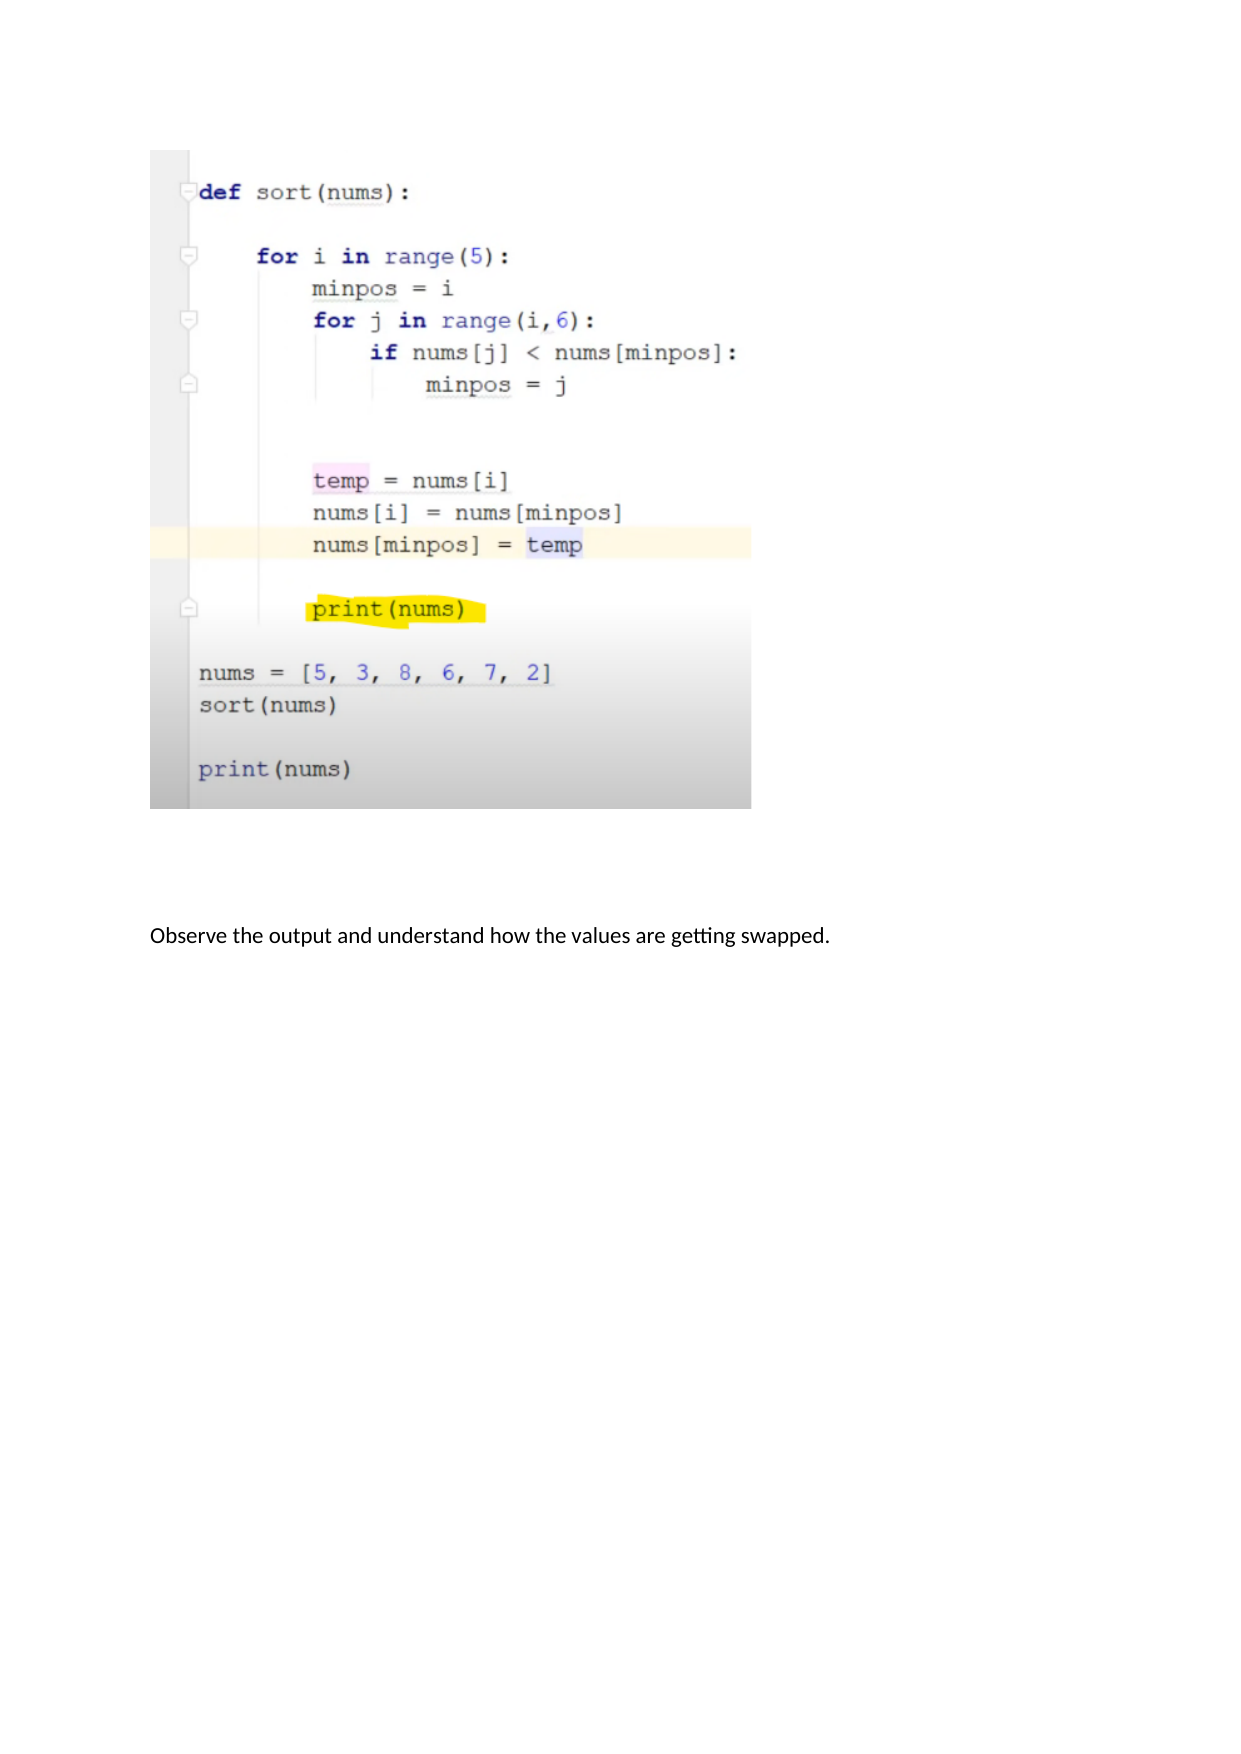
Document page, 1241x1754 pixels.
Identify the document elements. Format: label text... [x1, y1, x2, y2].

text Observe the output and understand how the values are getting swapped. [150, 921, 1090, 949]
picture [150, 150, 752, 809]
